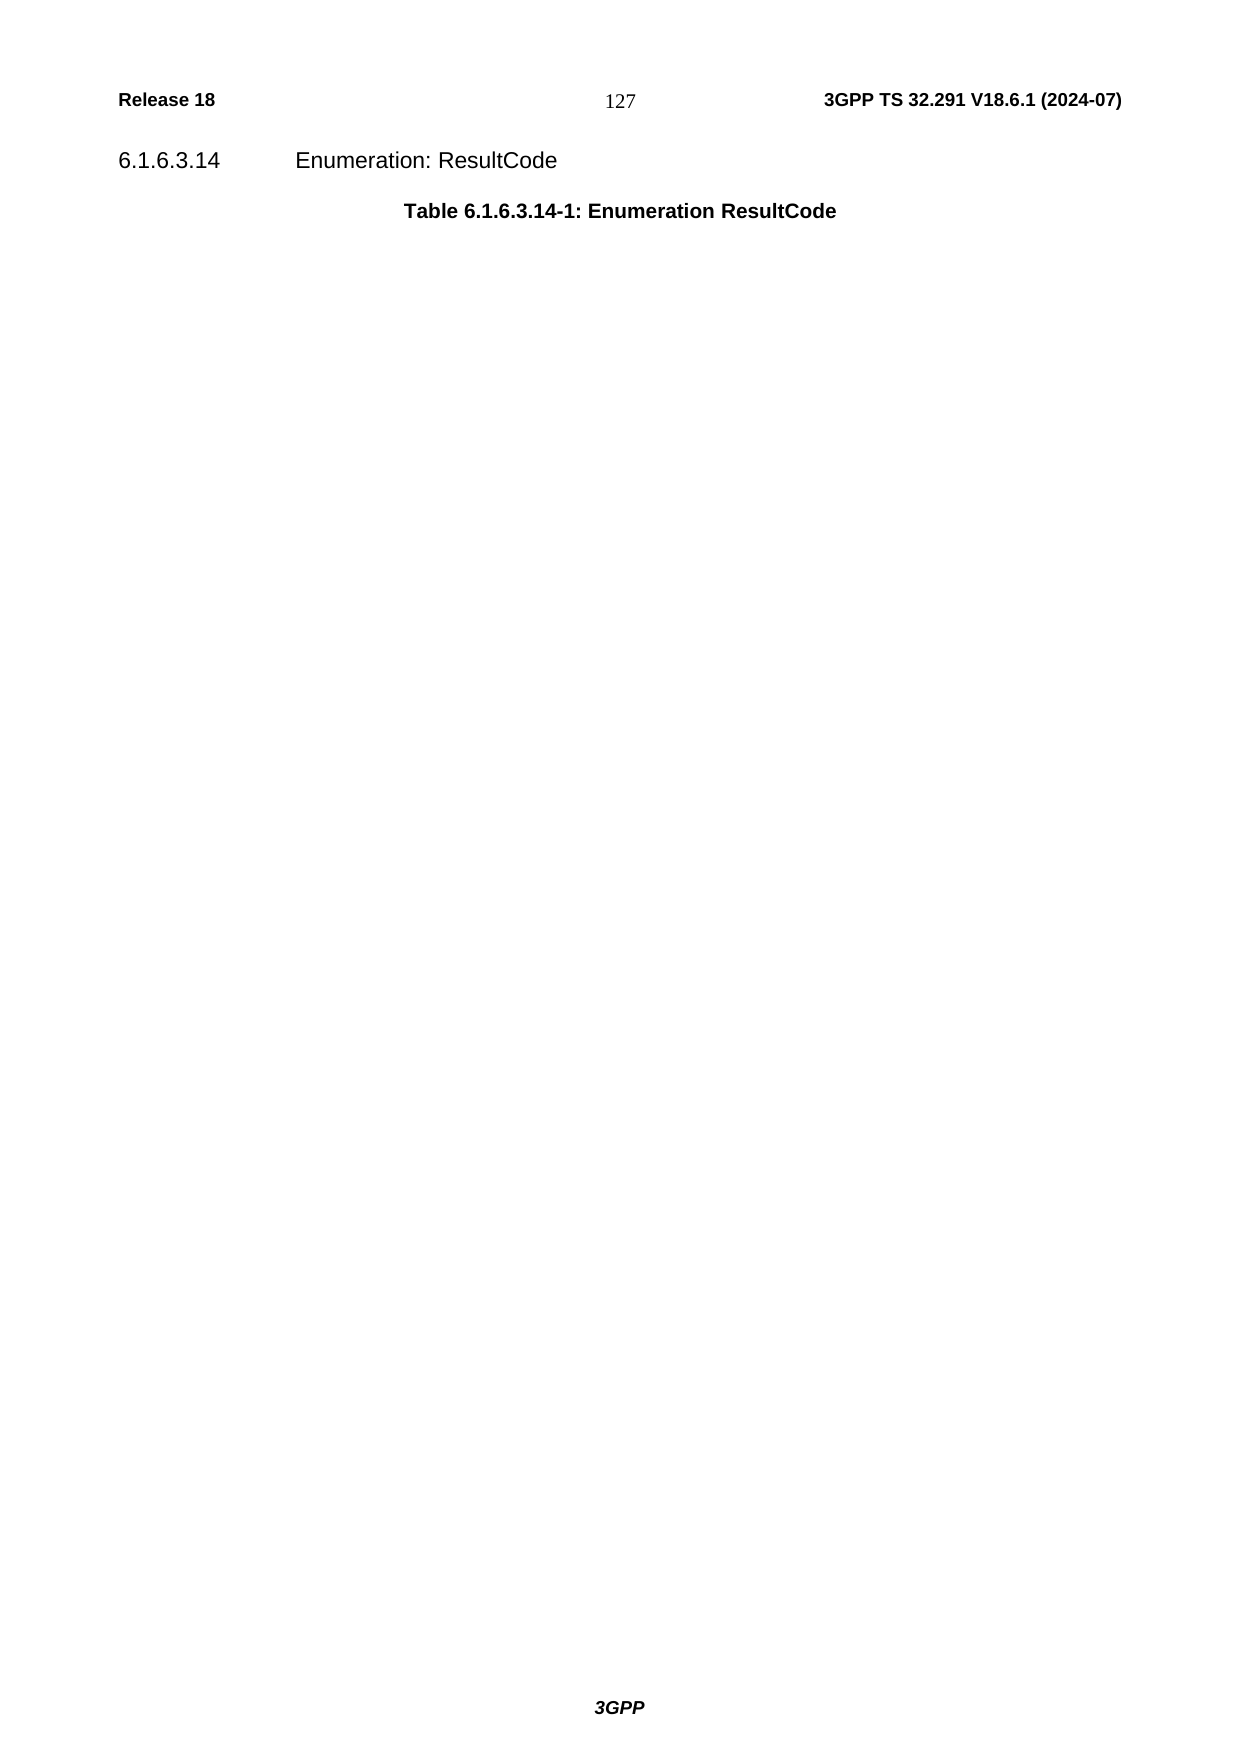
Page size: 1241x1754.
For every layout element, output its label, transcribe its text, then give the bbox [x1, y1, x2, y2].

subtitle 6.1.6.3.14 Enumeration: ResultCode [118, 147, 1122, 174]
text Table 6.1.6.3.14-1: Enumeration ResultCode [118, 199, 1122, 223]
